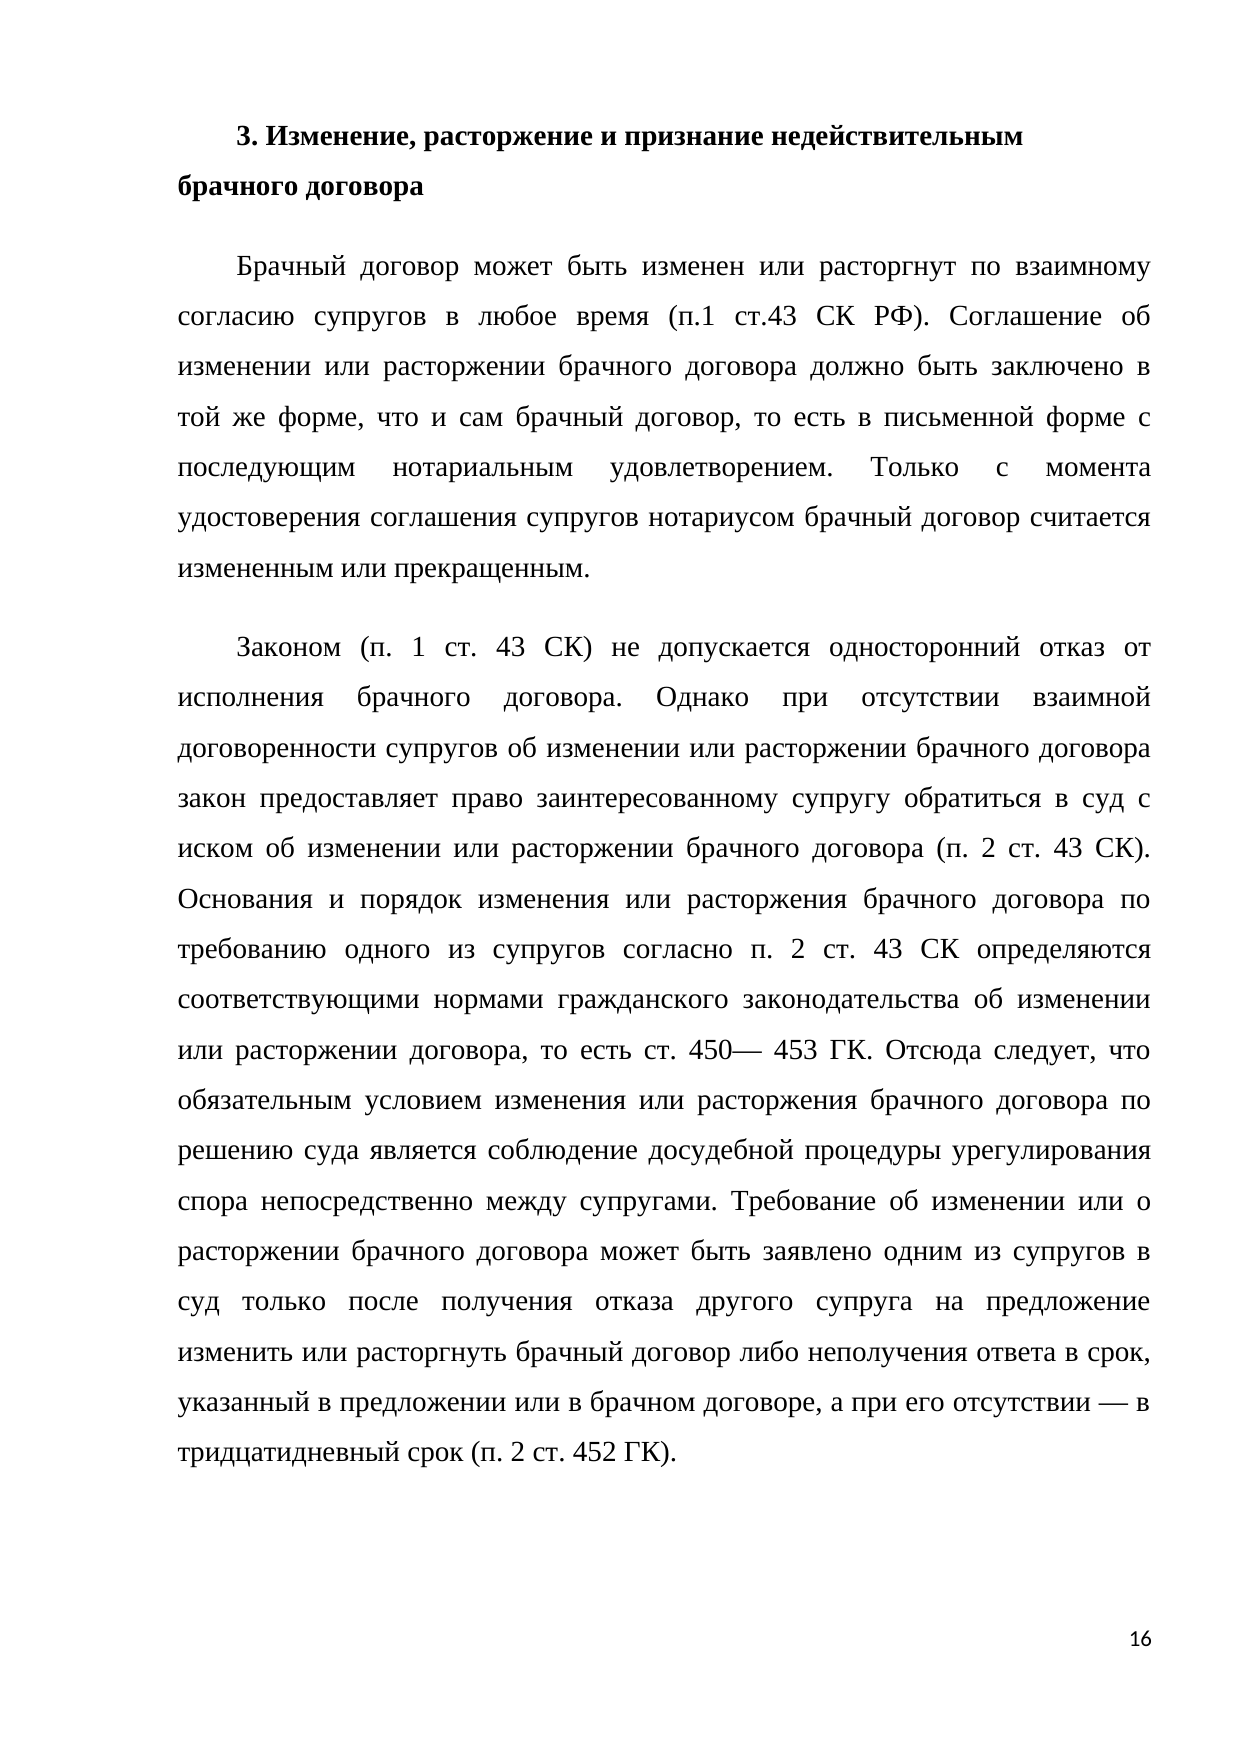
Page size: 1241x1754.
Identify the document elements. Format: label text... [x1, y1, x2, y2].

text Законом (п. 1 ст. 43 СК) не допускается односторонний отказ от исполнения брачного договора. Однако при отсутствии взаимной договоренности супругов об изменении или расторжении брачного договора закон предоставляет право заинтересованному супругу обратиться в суд с иском об изменении или расторжении брачного договора (п. 2 ст. 43 СК). Основания и порядок изменения или расторжения брачного договора по требованию одного из супругов согласно п. 2 ст. 43 СК определяются соответствующими нормами гражданского законодательства об изменении или расторжении договора, то есть ст. 450— 453 ГК. Отсюда следует, что обязательным условием изменения или расторжения брачного договора по решению суда является соблюдение досудебной процедуры урегулирования спора непосредственно между супругами. Требование об изменении или о расторжении брачного договора может быть заявлено одним из супругов в суд только после получения отказа другого супруга на предложение изменить или расторгнуть брачный договор либо неполучения ответа в срок, указанный в предложении или в брачном договоре, а при его отсутствии — в тридцатидневный срок (п. 2 ст. 452 ГК). [177, 629, 1152, 1468]
text 3. Изменение, расторжение и признание недействительным брачного договора [177, 118, 1144, 202]
text Брачный договор может быть изменен или расторгнут по взаимному согласию супругов в любое время (п.1 ст.43 СК РФ). Соглашение об изменении или расторжении брачного договора должно быть заключено в той же форме, что и сам брачный договор, то есть в письменной форме с последующим нотариальным удовлетворением. Только с момента удостоверения соглашения супругов нотариусом брачный договор считается измененным или прекращенным. [177, 248, 1152, 583]
